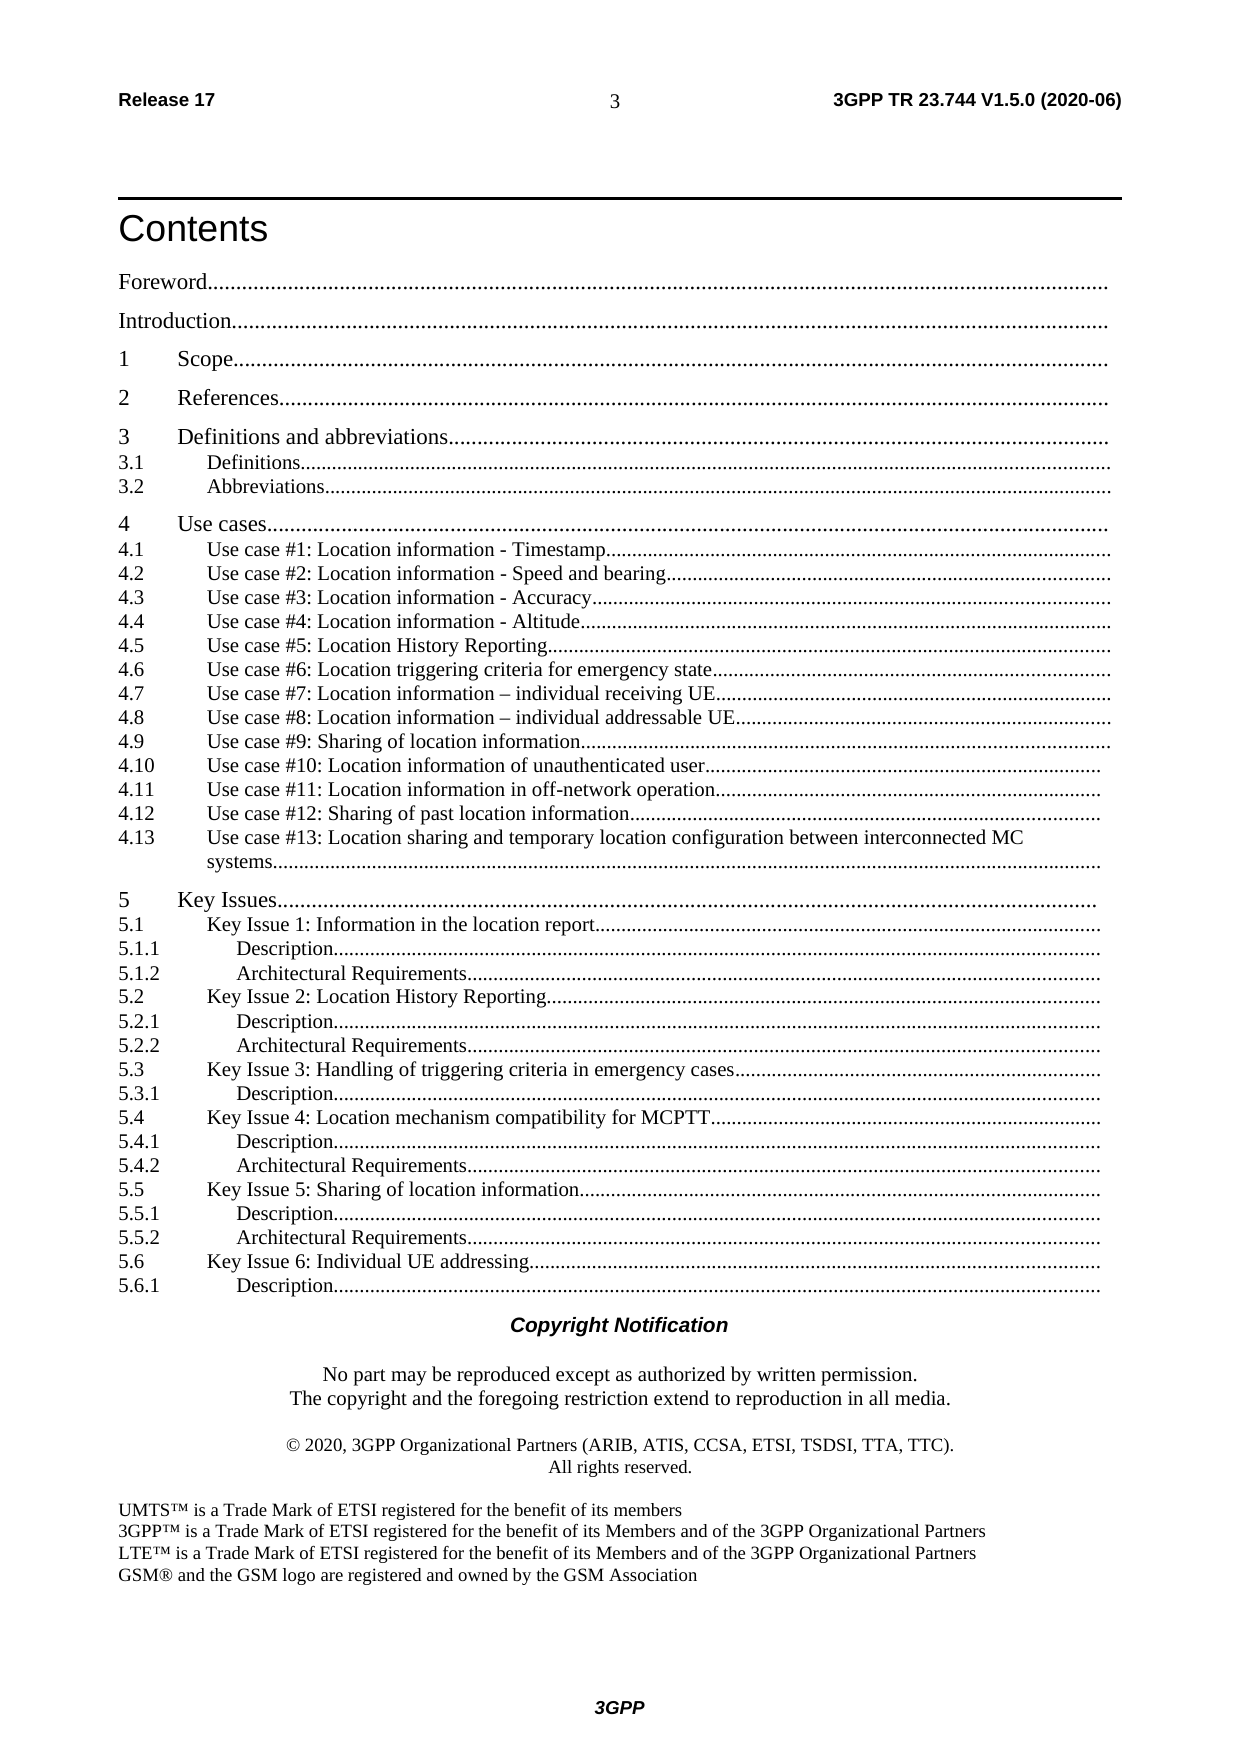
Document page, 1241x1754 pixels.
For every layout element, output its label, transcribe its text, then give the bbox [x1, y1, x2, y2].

text Contents [118, 200, 1122, 249]
